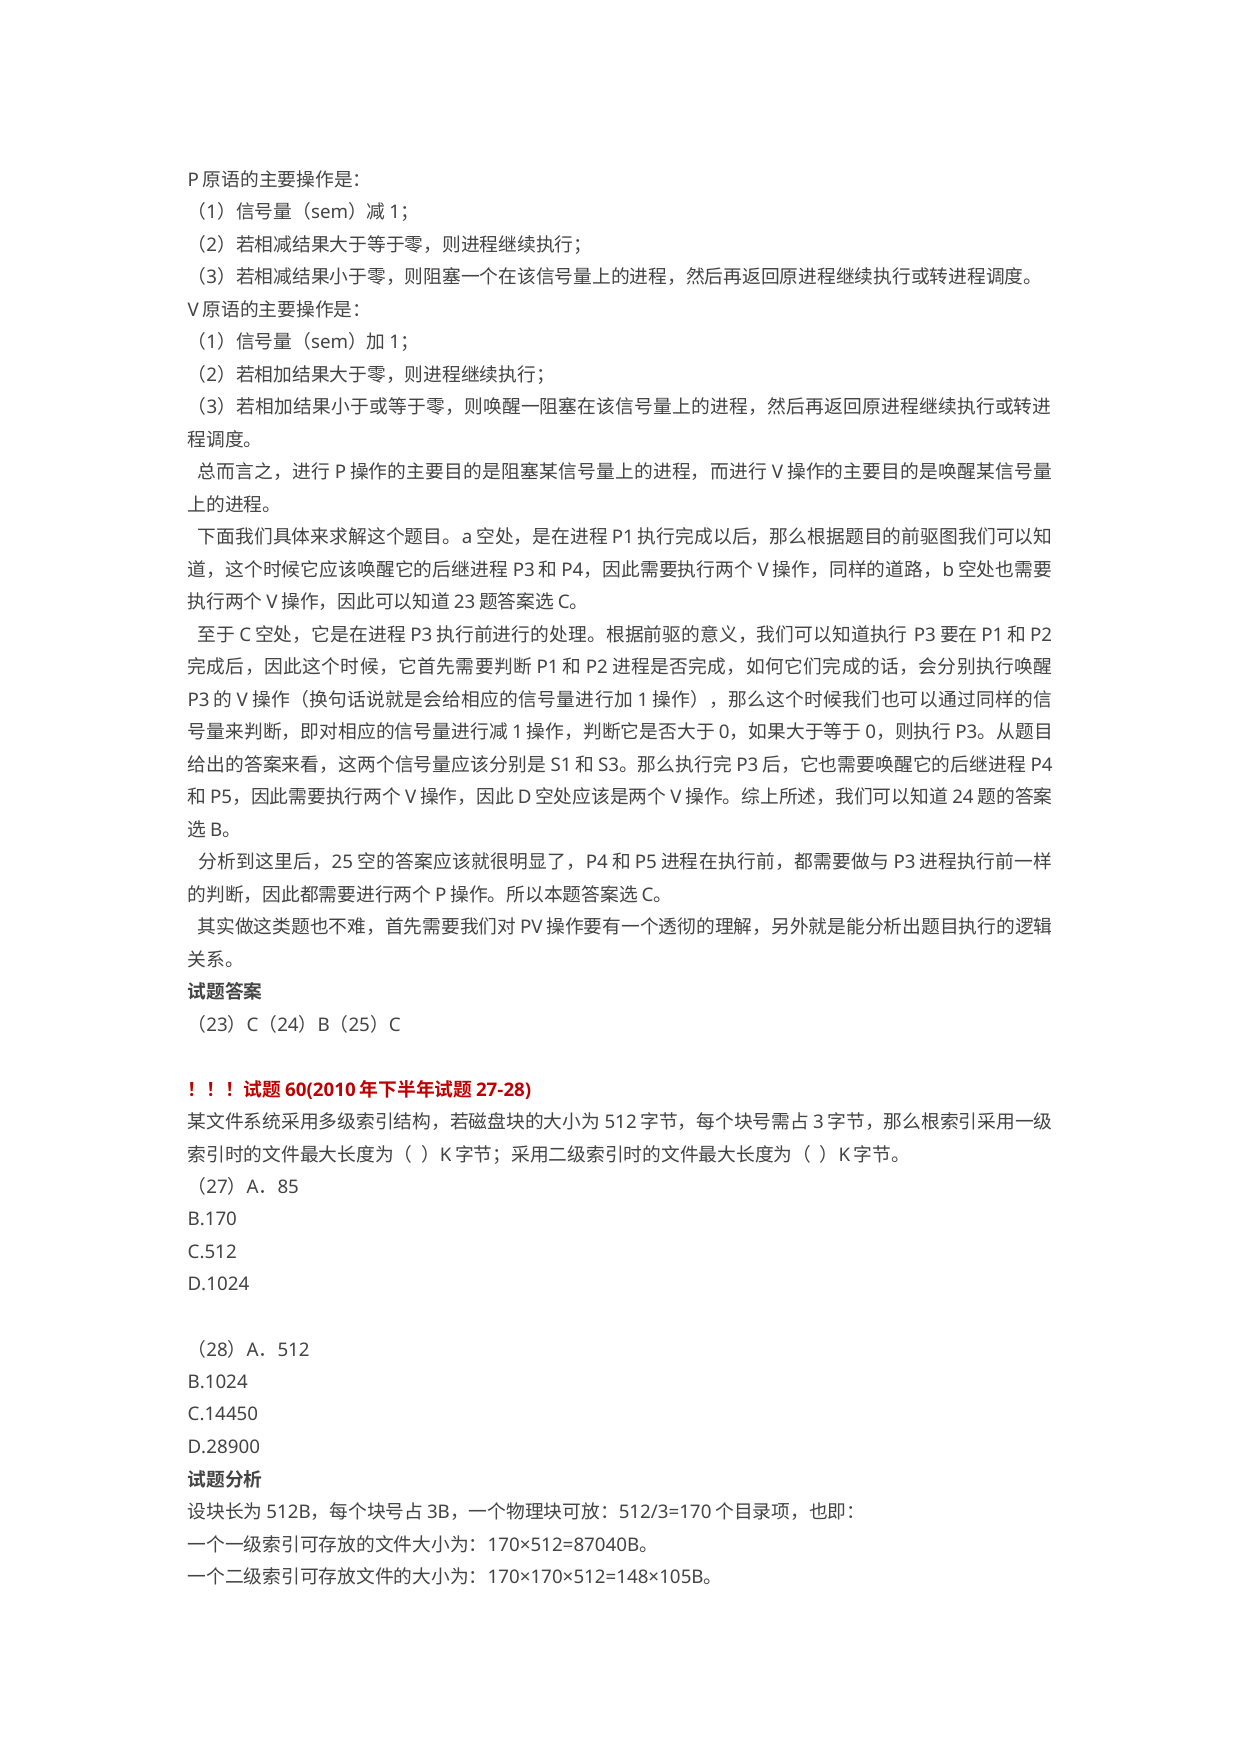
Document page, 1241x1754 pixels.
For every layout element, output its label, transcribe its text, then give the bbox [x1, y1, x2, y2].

text （27）A．85 B.170 C.512 D.1024 （28）A．512 B.1024 C.14450 D.28900 [187, 1169, 1053, 1462]
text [187, 1494, 1053, 1592]
subtitle ！！！试题60(2010年下半年试题27-28) [187, 1072, 1053, 1104]
text 试题答案 [187, 974, 1053, 1007]
text （23）C（24）B（25）C [187, 1007, 1053, 1039]
text 试题分析 [187, 1462, 1053, 1494]
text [187, 162, 1053, 974]
text 某文件系统采用多级索引结构，若磁盘块的大小为512字节，每个块号需占3字节，那么根索引采用一级索引时的文件最大长度为（ ）K字节；采用二级索引时的文件最大长度为（ ）K字节。 [187, 1104, 1053, 1169]
